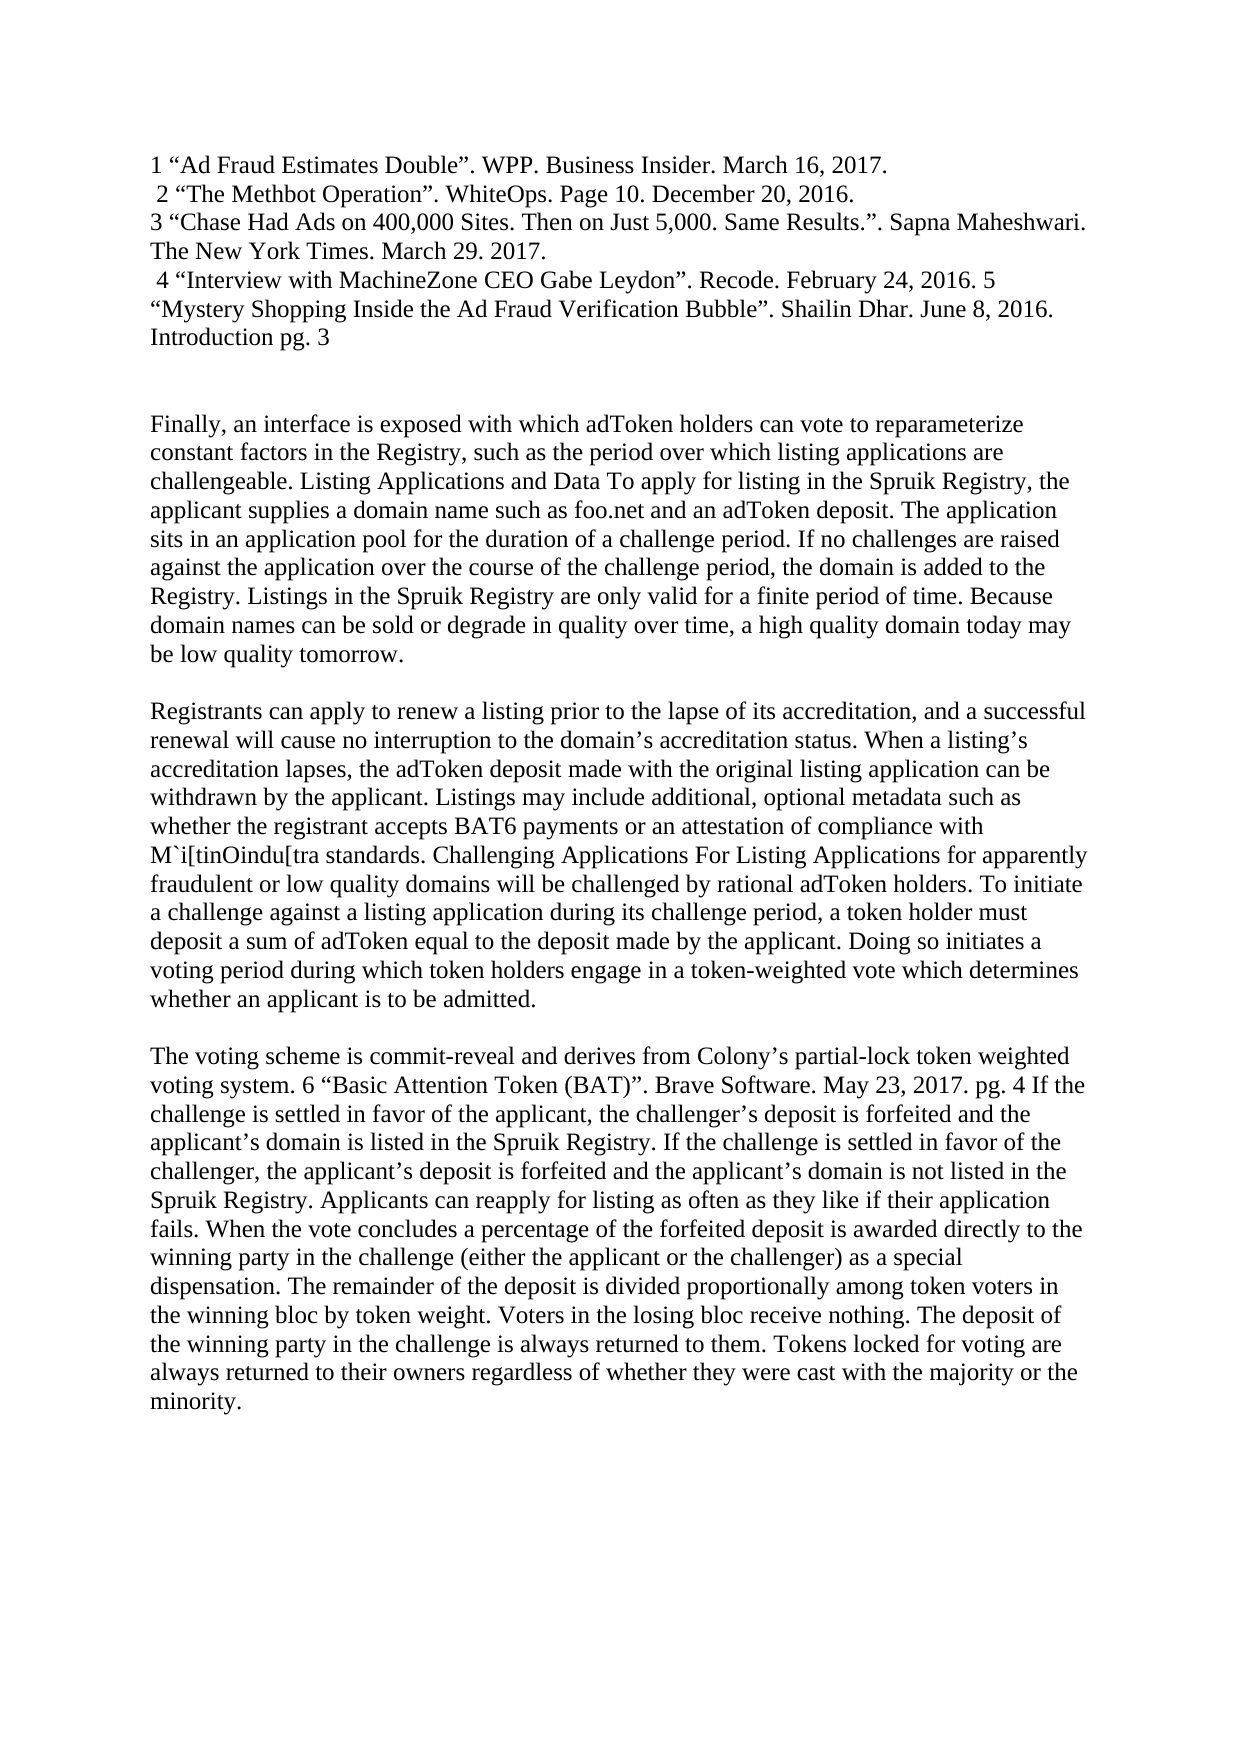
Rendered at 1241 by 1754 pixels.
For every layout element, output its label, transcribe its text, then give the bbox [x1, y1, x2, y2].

text 4 “Interview with MachineZone CEO Gabe Leydon”. Recode. February 24, 2016. 5 “Mystery Shopping Inside the Ad Fraud Verification Bubble”. Shailin Dhar. June 8, 2016. Introduction pg. 3 [150, 265, 1090, 351]
text The voting scheme is commit-reveal and derives from Colony’s partial-lock token weighted voting system. 6 “Basic Attention Token (BAT)”. Brave Software. May 23, 2017. pg. 4 If the challenge is settled in favor of the applicant, the challenger’s deposit is forfeited and the applicant’s domain is listed in the Spruik Registry. If the challenge is settled in favor of the challenger, the applicant’s deposit is forfeited and the applicant’s domain is not listed in the Spruik Registry. Applicants can reapply for listing as often as they like if their application fails. When the vote concludes a percentage of the forfeited deposit is awarded directly to the winning party in the challenge (either the applicant or the challenger) as a special dispensation. The remainder of the deposit is divided proportionally among token voters in the winning bloc by token weight. Voters in the losing bloc receive nothing. The deposit of the winning party in the challenge is always returned to them. Tokens locked for voting are always returned to their owners regardless of whether they were cast with the majority or the minority. [150, 1041, 1090, 1415]
text Finally, an interface is exposed with which adToken holders can vote to reparameterize constant factors in the Registry, such as the period over which listing applications are challengeable. Listing Applications and Data To apply for listing in the Spruik Registry, the applicant supplies a domain name such as foo.net and an adToken deposit. The application sits in an application pool for the duration of a challenge period. If no challenges are raised against the application over the course of the challenge period, the domain is added to the Registry. Listings in the Spruik Registry are only valid for a finite period of time. Because domain names can be sold or degrade in quality over time, a high quality domain today may be low quality tomorrow. [150, 409, 1090, 667]
text 2 “The Methbot Operation”. WhiteOps. Page 10. December 20, 2016. [150, 179, 1090, 207]
text 1 “Ad Fraud Estimates Double”. WPP. Business Insider. March 16, 2017. [150, 150, 1090, 179]
text 3 “Chase Had Ads on 400,000 Sites. Then on Just 5,000. Same Results.”. Sapna Maheshwari. The New York Times. March 29. 2017. [150, 207, 1090, 265]
text Registrants can apply to renew a listing prior to the lapse of its accreditation, and a successful renewal will cause no interruption to the domain’s accreditation status. When a listing’s accreditation lapses, the adToken deposit made with the original listing application can be withdrawn by the applicant. Listings may include additional, optional metadata such as whether the registrant accepts BAT6 payments or an attestation of compliance with M`i[tinOindu[tra standards. Challenging Applications For Listing Applications for apparently fraudulent or low quality domains will be challenged by rational adToken holders. To initiate a challenge against a listing application during its challenge period, a token holder must deposit a sum of adToken equal to the deposit made by the applicant. Doing so initiates a voting period during which token holders engage in a token-weighted vote which determines whether an applicant is to be admitted. [150, 696, 1090, 1012]
